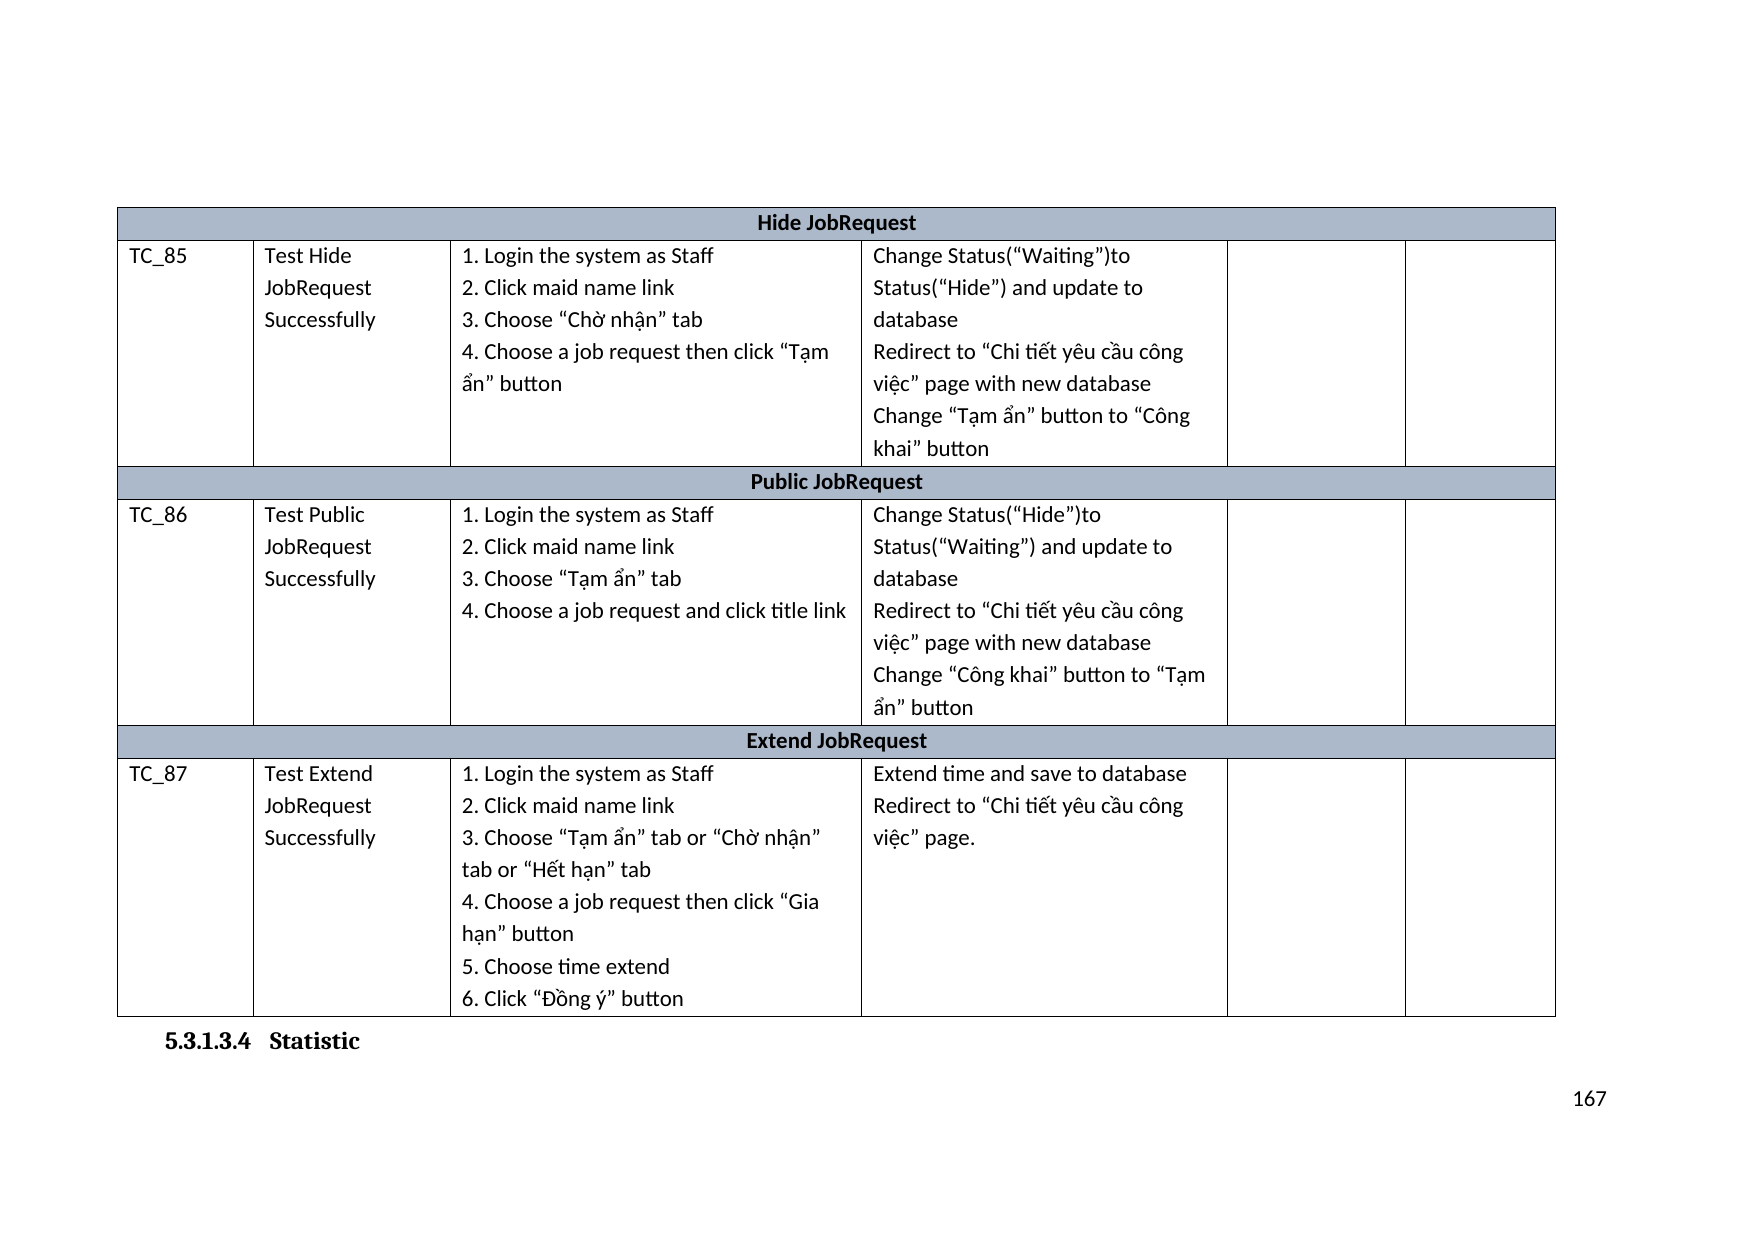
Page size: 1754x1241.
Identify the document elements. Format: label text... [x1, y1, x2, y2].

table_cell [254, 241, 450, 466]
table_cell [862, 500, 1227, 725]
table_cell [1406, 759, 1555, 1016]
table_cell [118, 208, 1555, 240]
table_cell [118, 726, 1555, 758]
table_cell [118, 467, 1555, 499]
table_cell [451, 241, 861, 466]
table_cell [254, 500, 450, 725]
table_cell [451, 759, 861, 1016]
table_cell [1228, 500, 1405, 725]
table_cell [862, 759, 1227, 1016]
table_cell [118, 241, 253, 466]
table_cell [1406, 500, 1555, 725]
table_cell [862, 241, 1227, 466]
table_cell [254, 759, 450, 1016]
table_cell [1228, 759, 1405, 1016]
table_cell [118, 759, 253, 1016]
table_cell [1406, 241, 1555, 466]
subtitle Statistic [165, 1027, 1607, 1056]
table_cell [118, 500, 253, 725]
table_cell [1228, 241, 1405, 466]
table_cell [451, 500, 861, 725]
